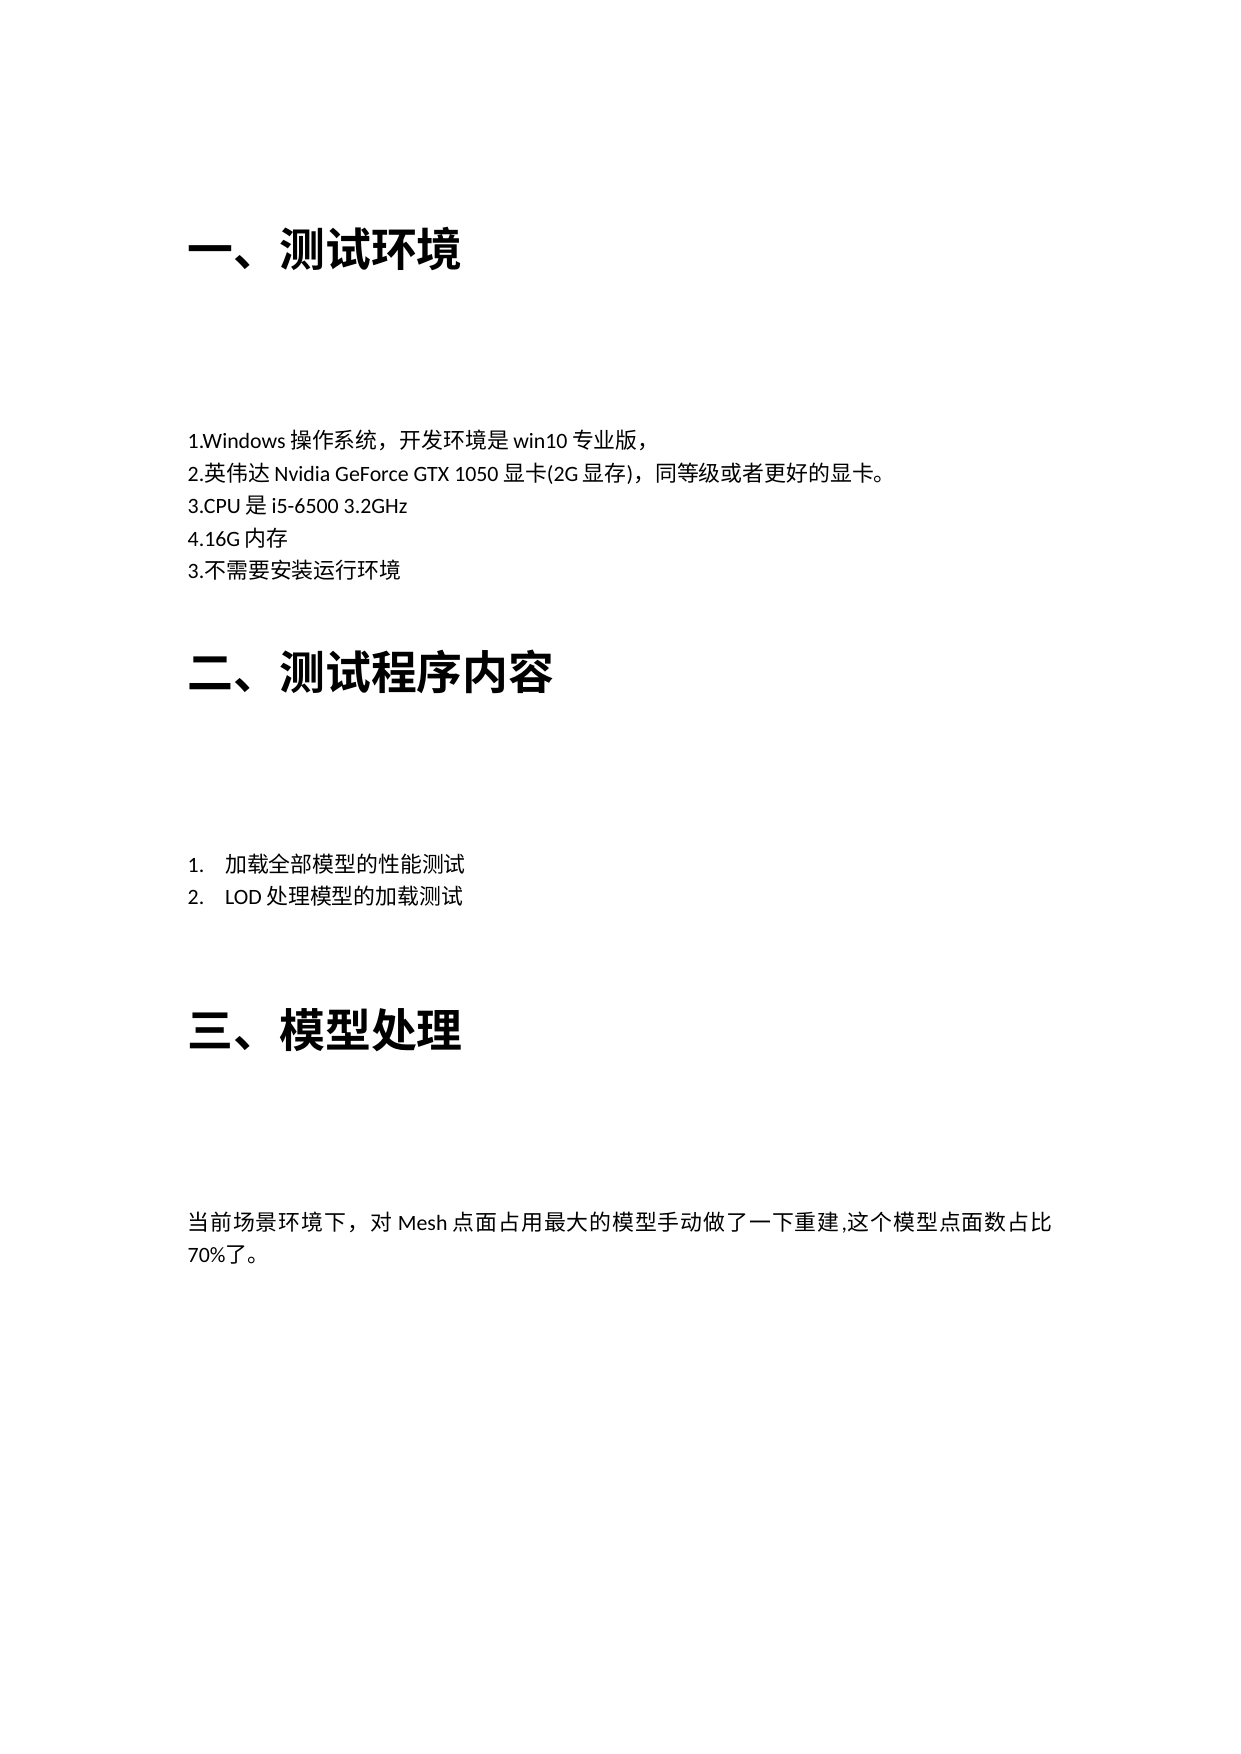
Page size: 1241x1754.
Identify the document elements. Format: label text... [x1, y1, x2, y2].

text 3.不需要安装运行环境 [187, 553, 1053, 585]
list LOD处理模型的加载测试 [187, 879, 1053, 911]
subtitle 二、测试程序内容 [187, 621, 1053, 718]
text 1.Windows操作系统，开发环境是win10专业版， [187, 423, 1053, 455]
text 4.16G内存 [187, 520, 1053, 553]
subtitle 三、模型处理 [187, 979, 1053, 1077]
text 3.CPU是i5-6500 3.2GHz [187, 488, 1053, 520]
list 加载全部模型的性能测试 [187, 846, 1053, 879]
subtitle 一、测试环境 [187, 197, 1053, 295]
text 2.英伟达Nvidia GeForce GTX 1050显卡(2G显存)，同等级或者更好的显卡。 [187, 455, 1053, 488]
text 当前场景环境下，对Mesh点面占用最大的模型手动做了一下重建,这个模型点面数占比70%了。 [187, 1204, 1053, 1269]
